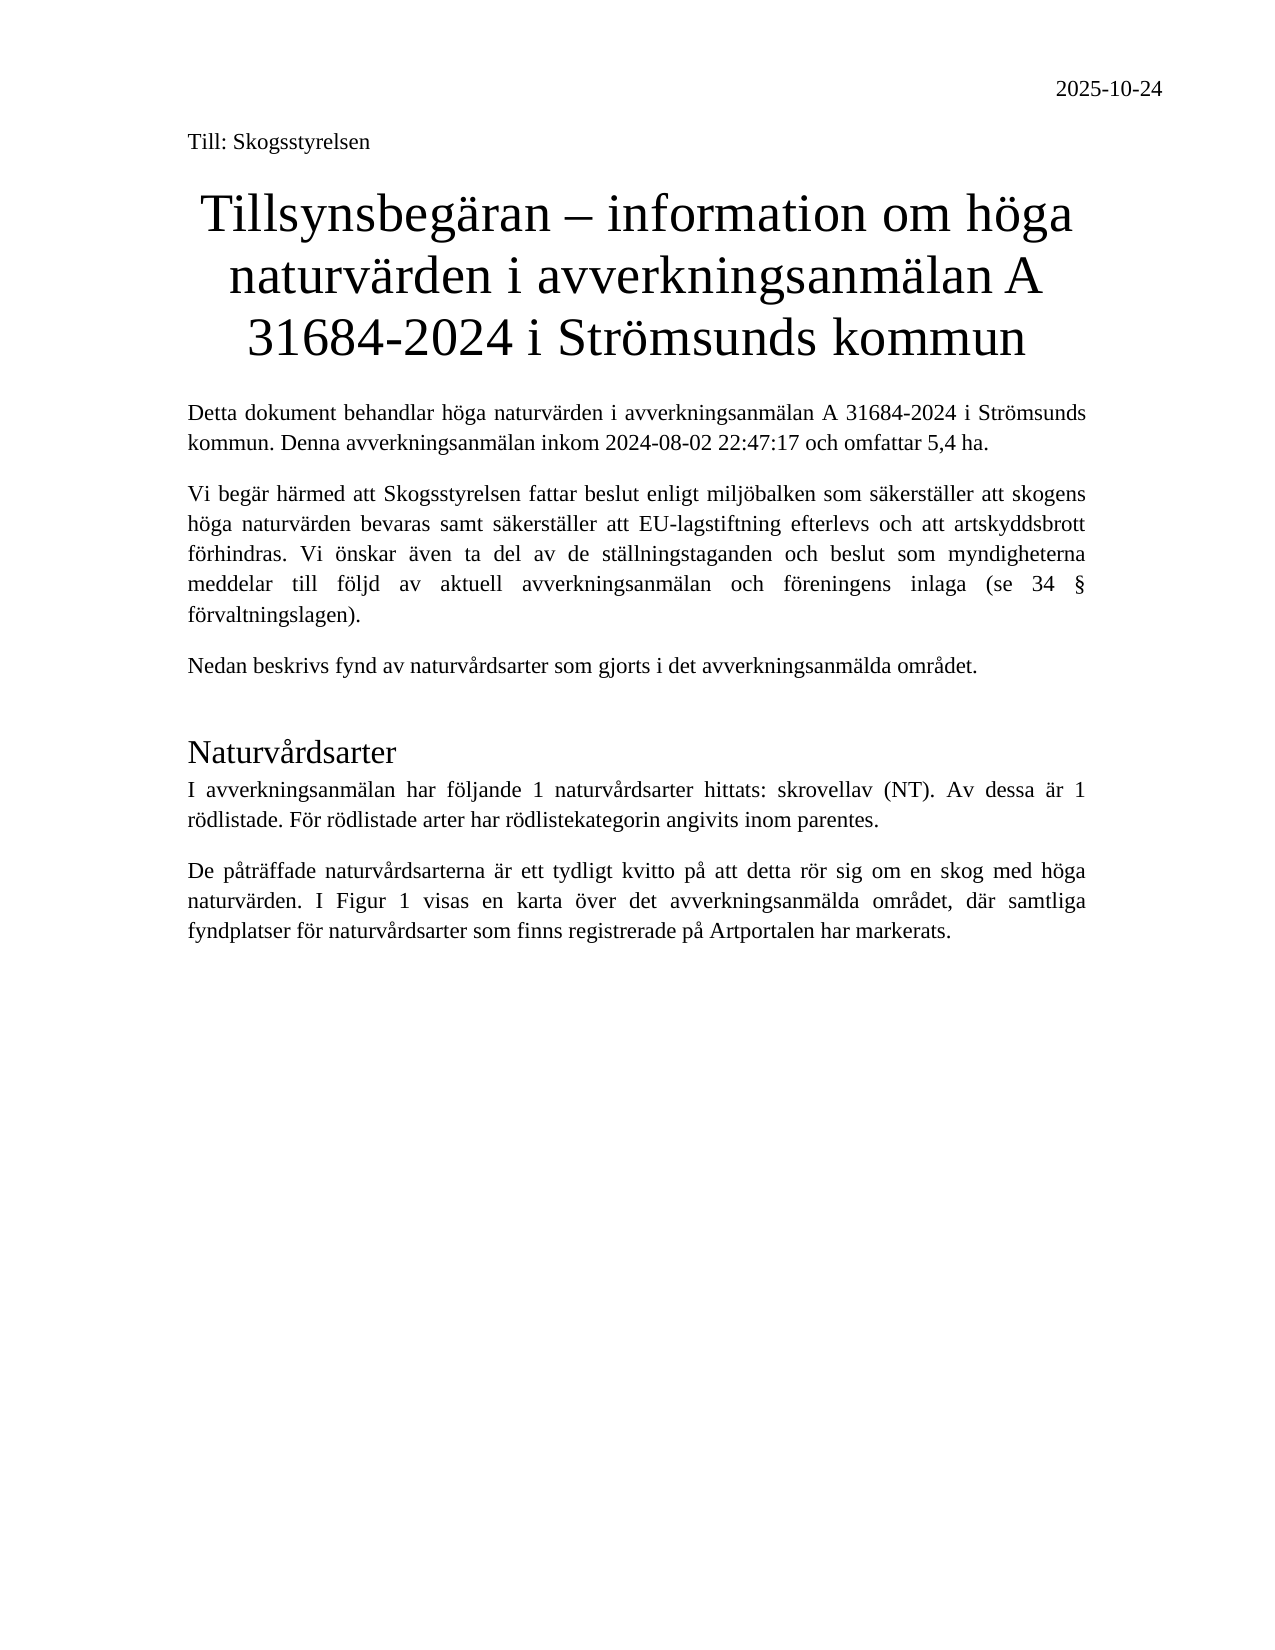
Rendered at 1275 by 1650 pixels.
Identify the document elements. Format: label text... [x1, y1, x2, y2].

text Detta dokument behandlar höga naturvärden i avverkningsanmälan A 31684-2024 i Strömsunds kommun. Denna avverkningsanmälan inkom 2024-08-02 22:47:17 och omfattar 5,4 ha. [187, 398, 1087, 455]
title Tillsynsbegäran – information om höga naturvärden i avverkningsanmälan A 31684-2024 i Strömsunds kommun [187, 180, 1087, 367]
text I avverkningsanmälan har följande 1 naturvårdsarter hittats: skrovellav (NT). Av dessa är 1 rödlistade. För rödlistade arter har rödlistekategorin angivits inom parentes. [187, 776, 1087, 832]
text De påträffade naturvårdsarterna är ett tydligt kvitto på att detta rör sig om en skog med höga naturvärden. I Figur 1 visas en karta över det avverkningsanmälda området, där samtliga fyndplatser för naturvårdsarter som finns registrerade på Artportalen har markerats. [187, 857, 1087, 944]
subtitle Naturvårdsarter [187, 732, 1087, 770]
text Nedan beskrivs fynd av naturvårdsarter som gjorts i det avverkningsanmälda området. [187, 652, 1087, 678]
text Vi begär härmed att Skogsstyrelsen fattar beslut enligt miljöbalken som säkerställer att skogens höga naturvärden bevaras samt säkerställer att EU-lagstiftning efterlevs och att artskyddsbrott förhindras. Vi önskar även ta del av de ställningstaganden och beslut som myndigheterna meddelar till följd av aktuell avverkningsanmälan och föreningens inlaga (se 34 § förvaltningslagen). [187, 480, 1087, 627]
